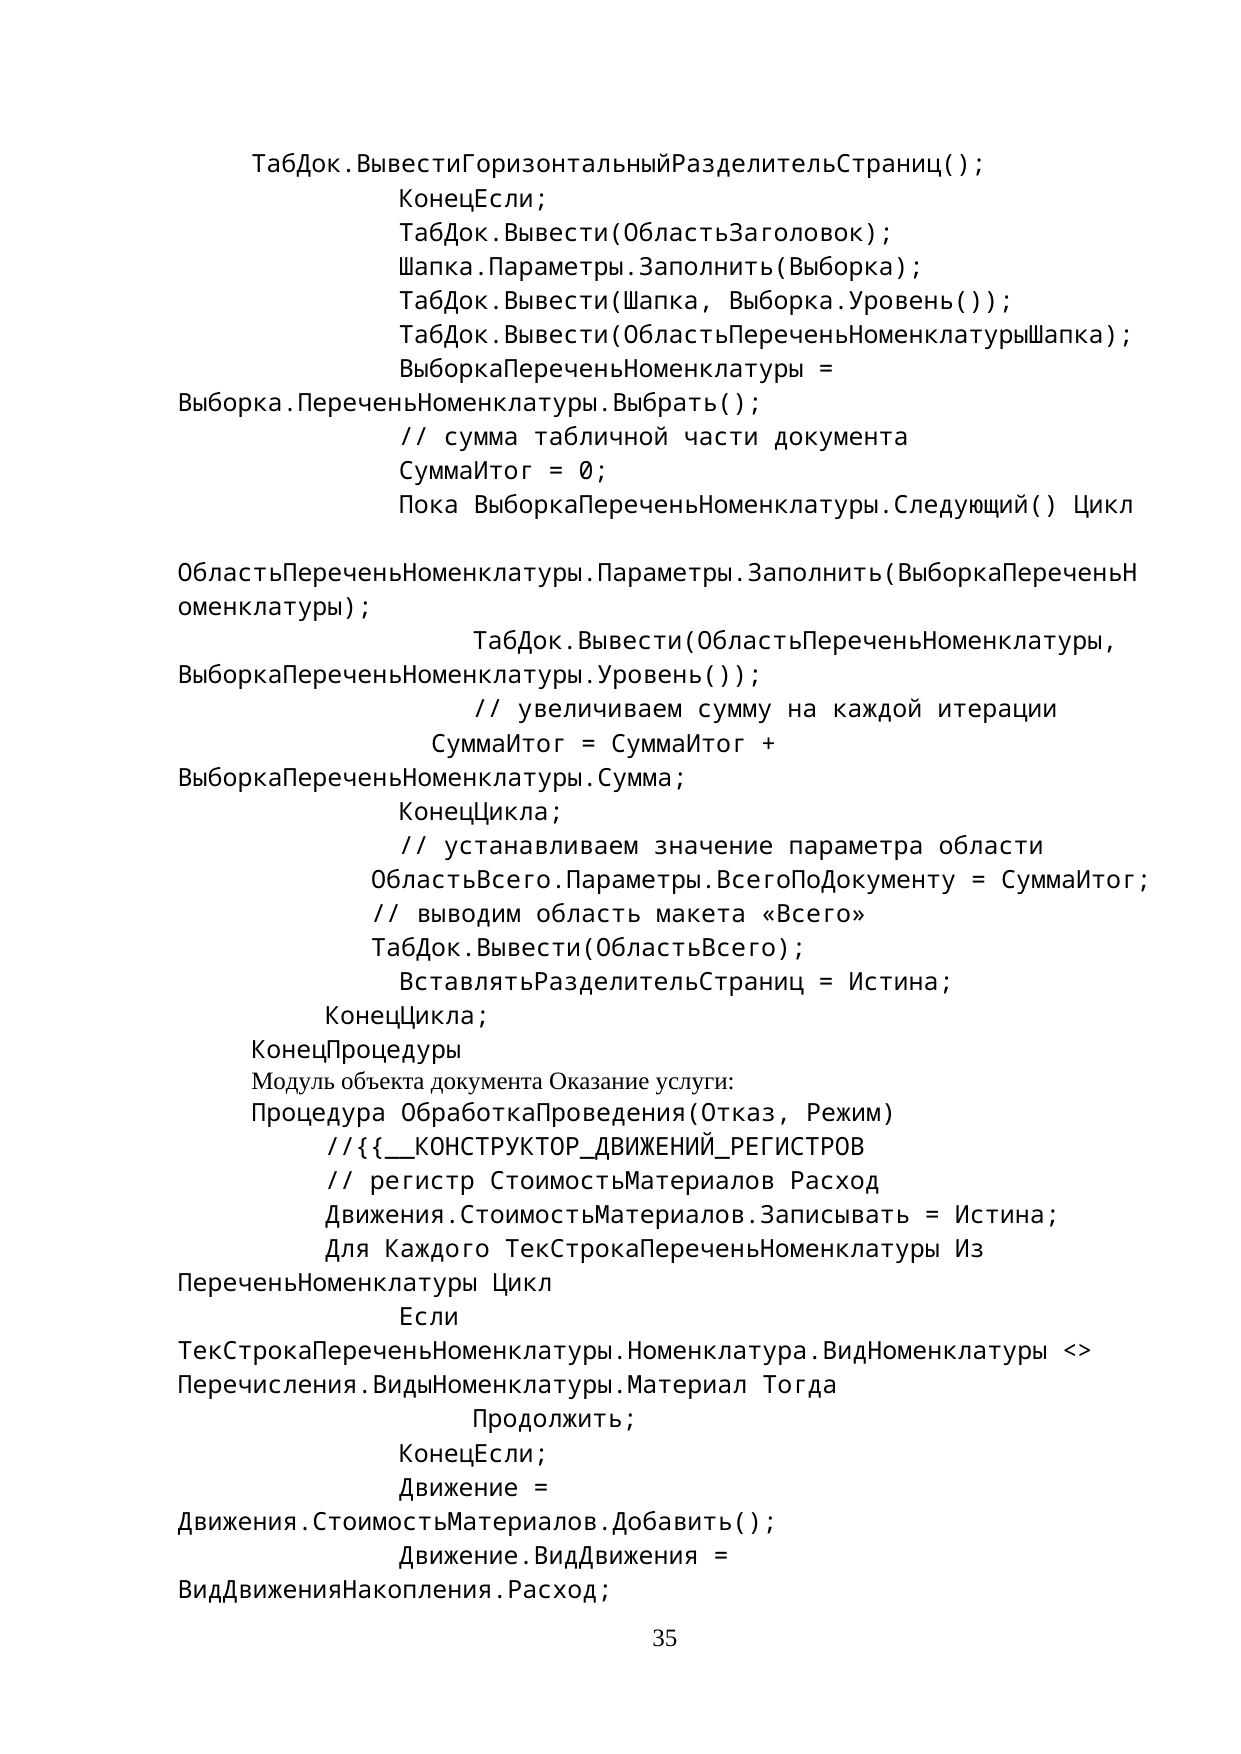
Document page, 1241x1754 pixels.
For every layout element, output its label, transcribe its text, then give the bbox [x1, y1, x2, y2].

text // увеличиваем сумму на каждой итерации [177, 691, 1152, 725]
text КонецЕсли; [177, 180, 1152, 214]
text ТабДок.Вывести(Шапка, Выборка.Уровень()); [177, 282, 1152, 316]
text ТабДок.ВывестиГоризонтальныйРазделительСтраниц(); [177, 118, 1152, 180]
text КонецПроцедуры [177, 1032, 1152, 1066]
text Для Каждого ТекСтрокаПереченьНоменклатуры Из ПереченьНоменклатуры Цикл [177, 1231, 1152, 1299]
text ТабДок.Вывести(ОбластьПереченьНоменклатуры, ВыборкаПереченьНоменклатуры.Уровень()); [177, 623, 1152, 691]
text СуммаИтог = СуммаИтог + ВыборкаПереченьНоменклатуры.Сумма; [177, 725, 1152, 793]
text Если ТекСтрокаПереченьНоменклатуры.Номенклатура.ВидНоменклатуры <> Перечисления.ВидыНоменклатуры.Материал Тогда [177, 1299, 1152, 1401]
text КонецЦикла; [177, 793, 1152, 827]
text ВставлятьРазделительСтраниц = Истина; [177, 964, 1152, 998]
text Движение.ВидДвижения = ВидДвиженияНакопления.Расход; [177, 1537, 1152, 1606]
text Процедура ОбработкаПроведения(Отказ, Режим) [177, 1094, 1152, 1129]
text ОбластьВсего.Параметры.ВсегоПоДокументу = СуммаИтог; [177, 861, 1152, 896]
text Пока ВыборкаПереченьНоменклатуры.Следующий() Цикл ОбластьПереченьНоменклатуры.Параметры.Заполнить(ВыборкаПереченьНоменклатуры); [177, 487, 1152, 623]
text СуммаИтог = 0; [177, 453, 1152, 487]
text ТабДок.Вывести(ОбластьЗаголовок); [177, 214, 1152, 248]
text ТабДок.Вывести(ОбластьВсего); [177, 929, 1152, 964]
text Движения.СтоимостьМатериалов.Записывать = Истина; [177, 1197, 1152, 1231]
text Продолжить; [177, 1401, 1152, 1435]
text // сумма табличной части документа [177, 419, 1152, 453]
text Шапка.Параметры.Заполнить(Выборка); [177, 248, 1152, 282]
text // устанавливаем значение параметра области [177, 827, 1152, 861]
text ВыборкаПереченьНоменклатуры = Выборка.ПереченьНоменклатуры.Выбрать(); [177, 351, 1152, 419]
text КонецЦикла; [177, 998, 1152, 1032]
text ТабДок.Вывести(ОбластьПереченьНоменклатурыШапка); [177, 316, 1152, 351]
text // регистр СтоимостьМатериалов Расход [177, 1163, 1152, 1197]
text //{{__КОНСТРУКТОР_ДВИЖЕНИЙ_РЕГИСТРОВ [177, 1129, 1152, 1163]
text // выводим область макета «Всего» [177, 896, 1152, 929]
text Модуль объекта документа Оказание услуги: [177, 1066, 1152, 1094]
text Движение = Движения.СтоимостьМатериалов.Добавить(); [177, 1469, 1152, 1537]
text КонецЕсли; [177, 1435, 1152, 1469]
